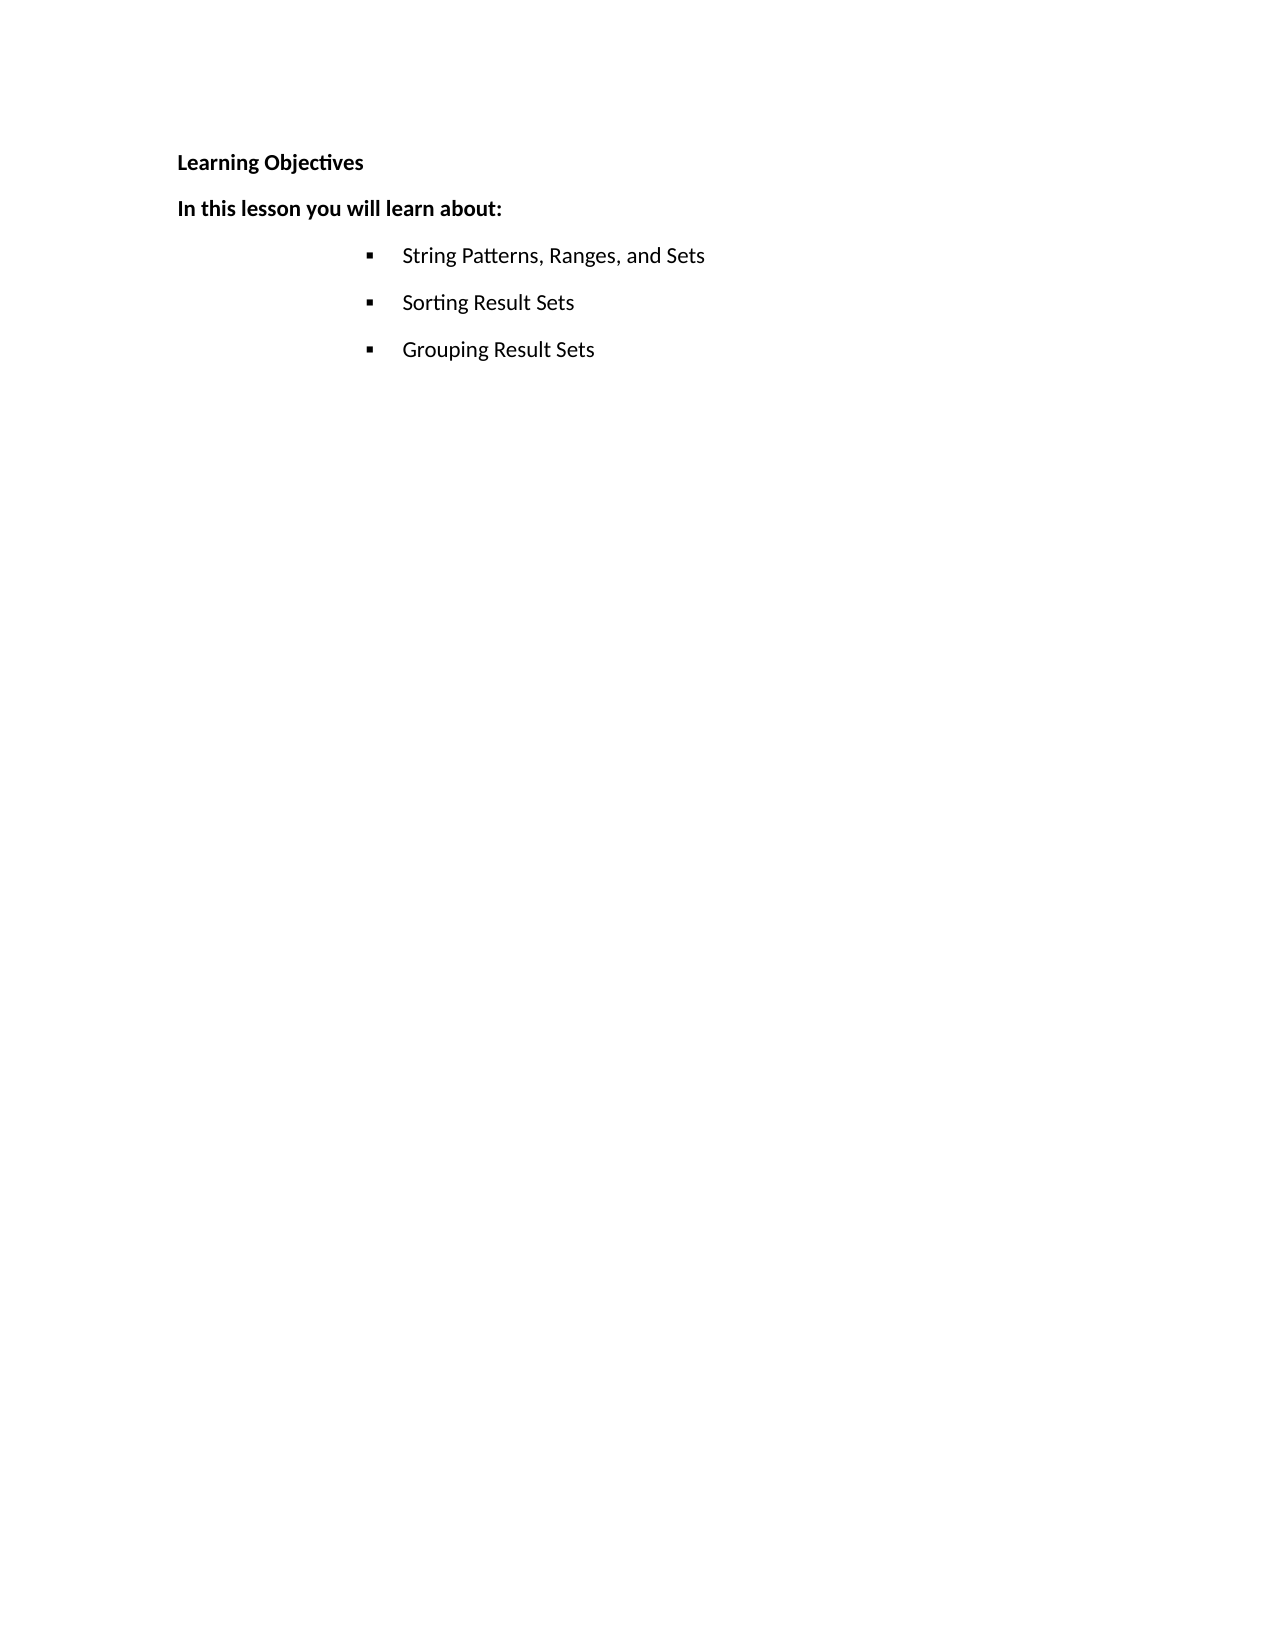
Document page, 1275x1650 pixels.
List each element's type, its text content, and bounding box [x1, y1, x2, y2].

list Sorting Result Sets [365, 288, 1098, 316]
text Learning Objectives [177, 148, 1098, 176]
list String Patterns, Ranges, and Sets [365, 241, 1098, 269]
list Grouping Result Sets [365, 335, 1098, 363]
text In this lesson you will learn about: [177, 194, 1098, 222]
